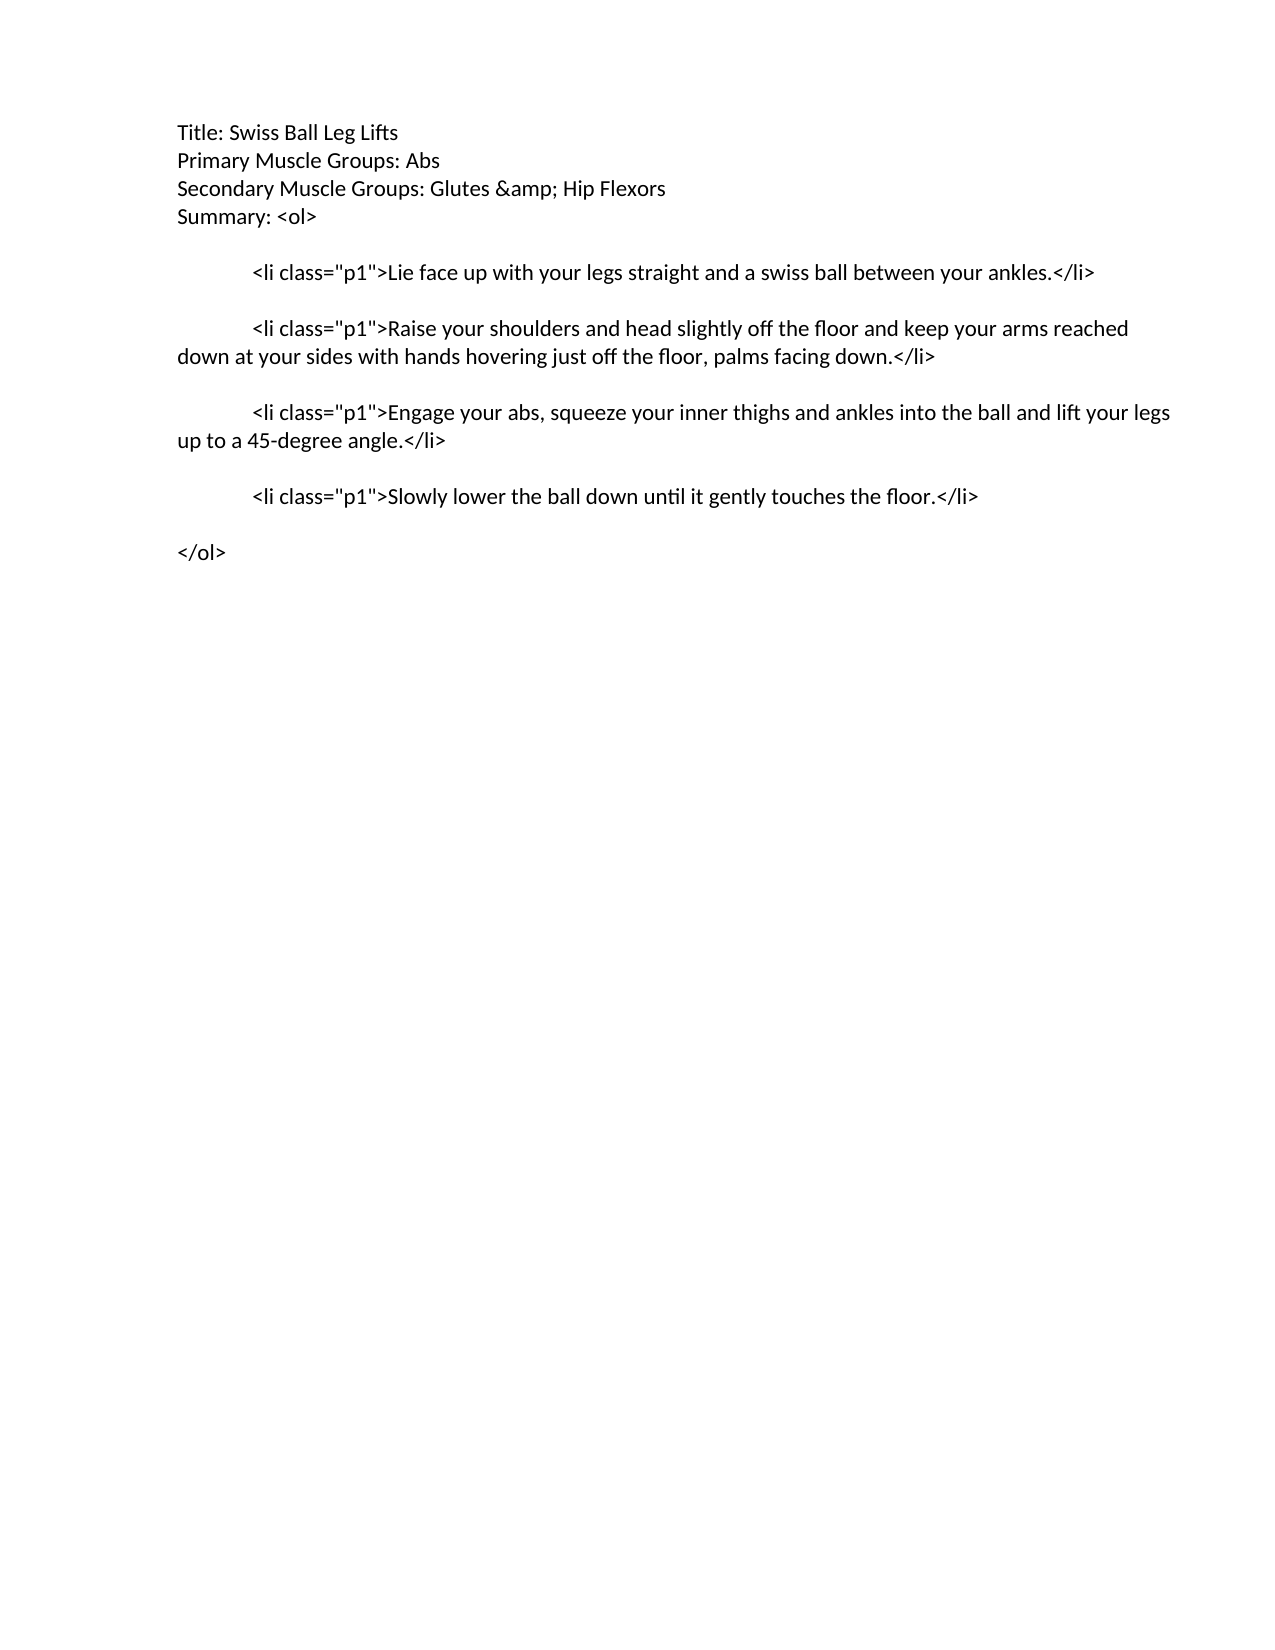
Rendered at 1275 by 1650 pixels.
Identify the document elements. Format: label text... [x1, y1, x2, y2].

text Primary Muscle Groups: Abs [177, 146, 1186, 174]
text </ol> [177, 538, 1186, 566]
text <li class="p1">Raise your shoulders and head slightly off the floor and keep your arms reached down at your sides with hands hovering just off the floor, palms facing down.</li> [177, 314, 1186, 370]
text Secondary Muscle Groups: Glutes &amp; Hip Flexors [177, 174, 1186, 202]
text Title: Swiss Ball Leg Lifts [177, 118, 1186, 146]
text <li class="p1">Slowly lower the ball down until it gently touches the floor.</li> [177, 482, 1186, 510]
text <li class="p1">Lie face up with your legs straight and a swiss ball between your ankles.</li> [177, 258, 1186, 286]
text Summary: <ol> [177, 202, 1186, 230]
text <li class="p1">Engage your abs, squeeze your inner thighs and ankles into the ball and lift your legs up to a 45-degree angle.</li> [177, 398, 1186, 454]
